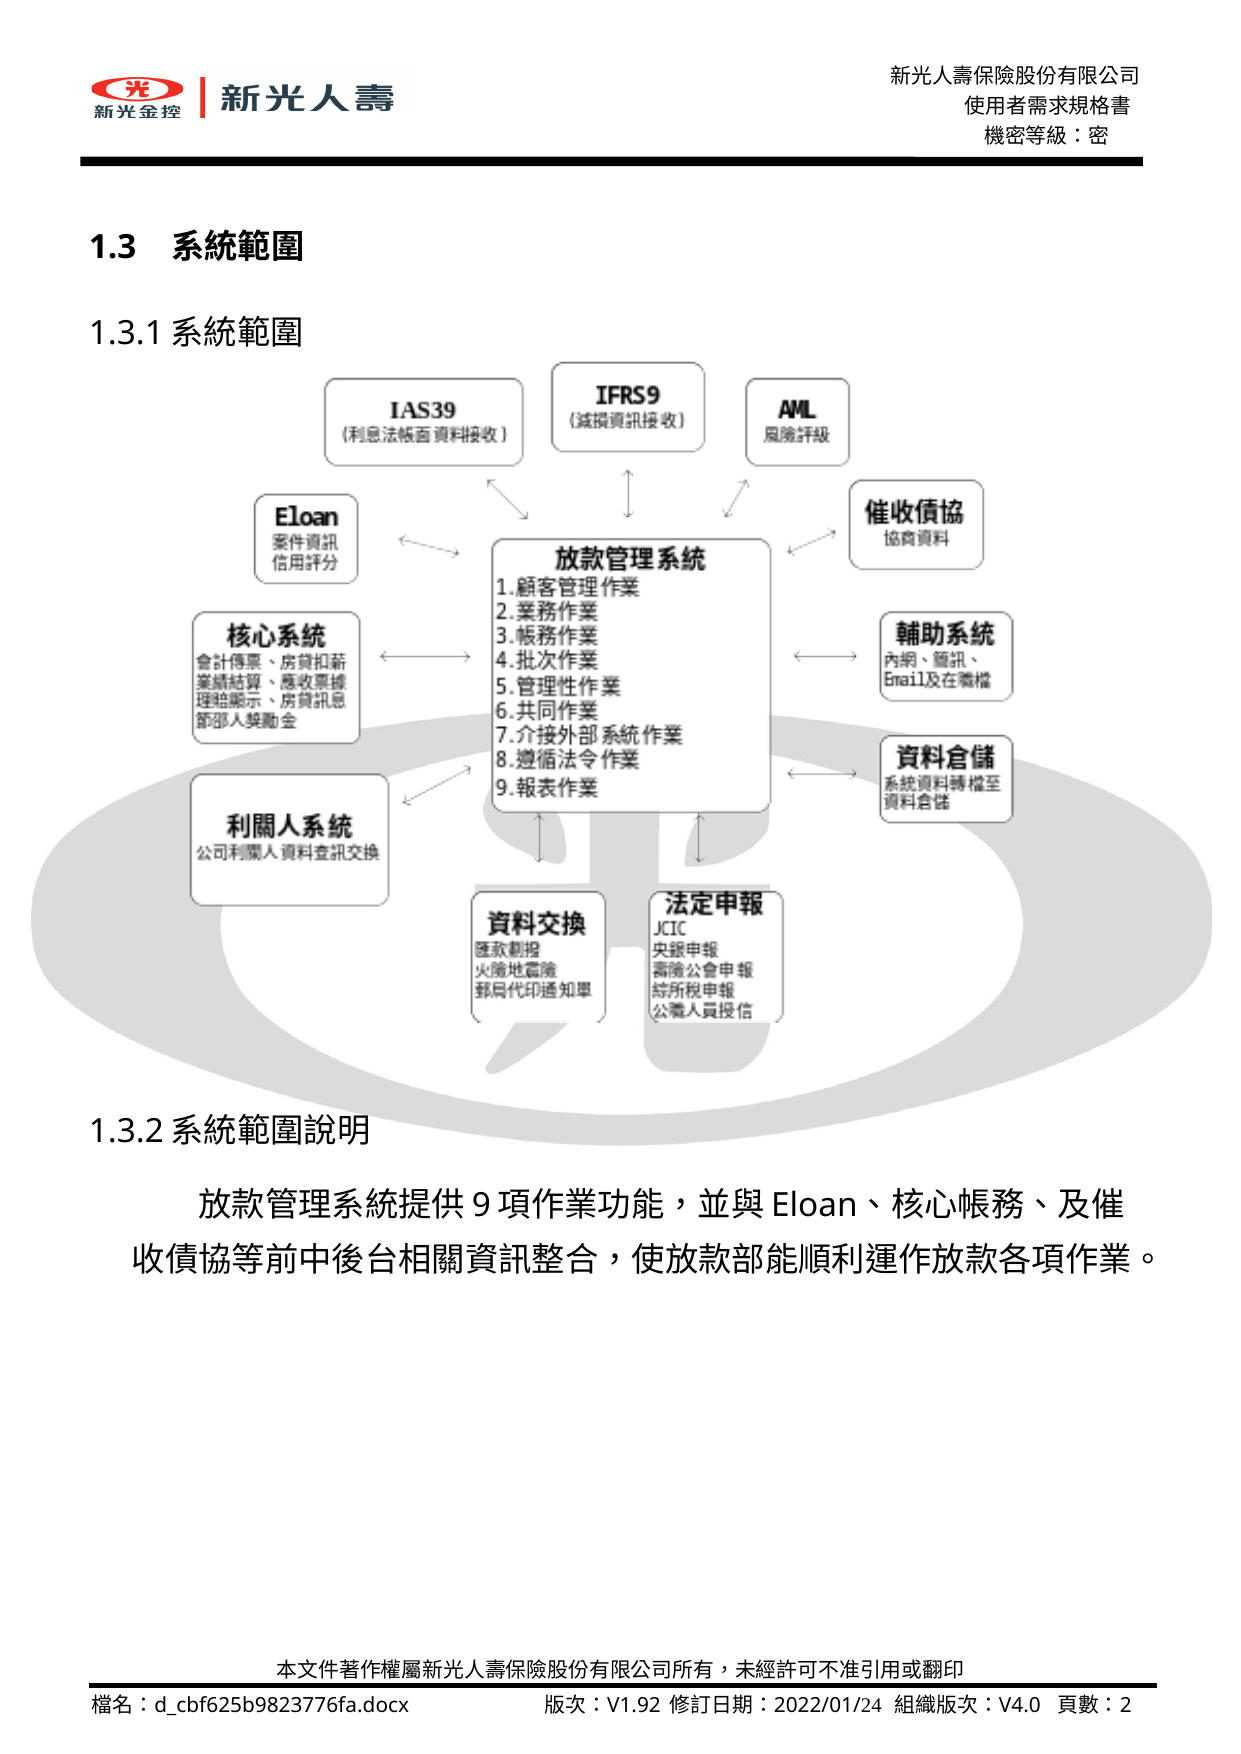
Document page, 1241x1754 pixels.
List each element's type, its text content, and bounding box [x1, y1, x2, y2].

subtitle 1.3 系統範圍 [89, 219, 1152, 268]
picture [91, 61, 417, 118]
picture [25, 699, 1215, 1152]
text 放款管理系統提供9項作業功能，並與Eloan、核心帳務、及催收債協等前中後台相關資訊整合，使放款部能順利運作放款各項作業。 [132, 1177, 1152, 1281]
subtitle 1.3.2系統範圍說明 [89, 1104, 1152, 1152]
subtitle 1.3.1系統範圍 [89, 306, 1152, 354]
